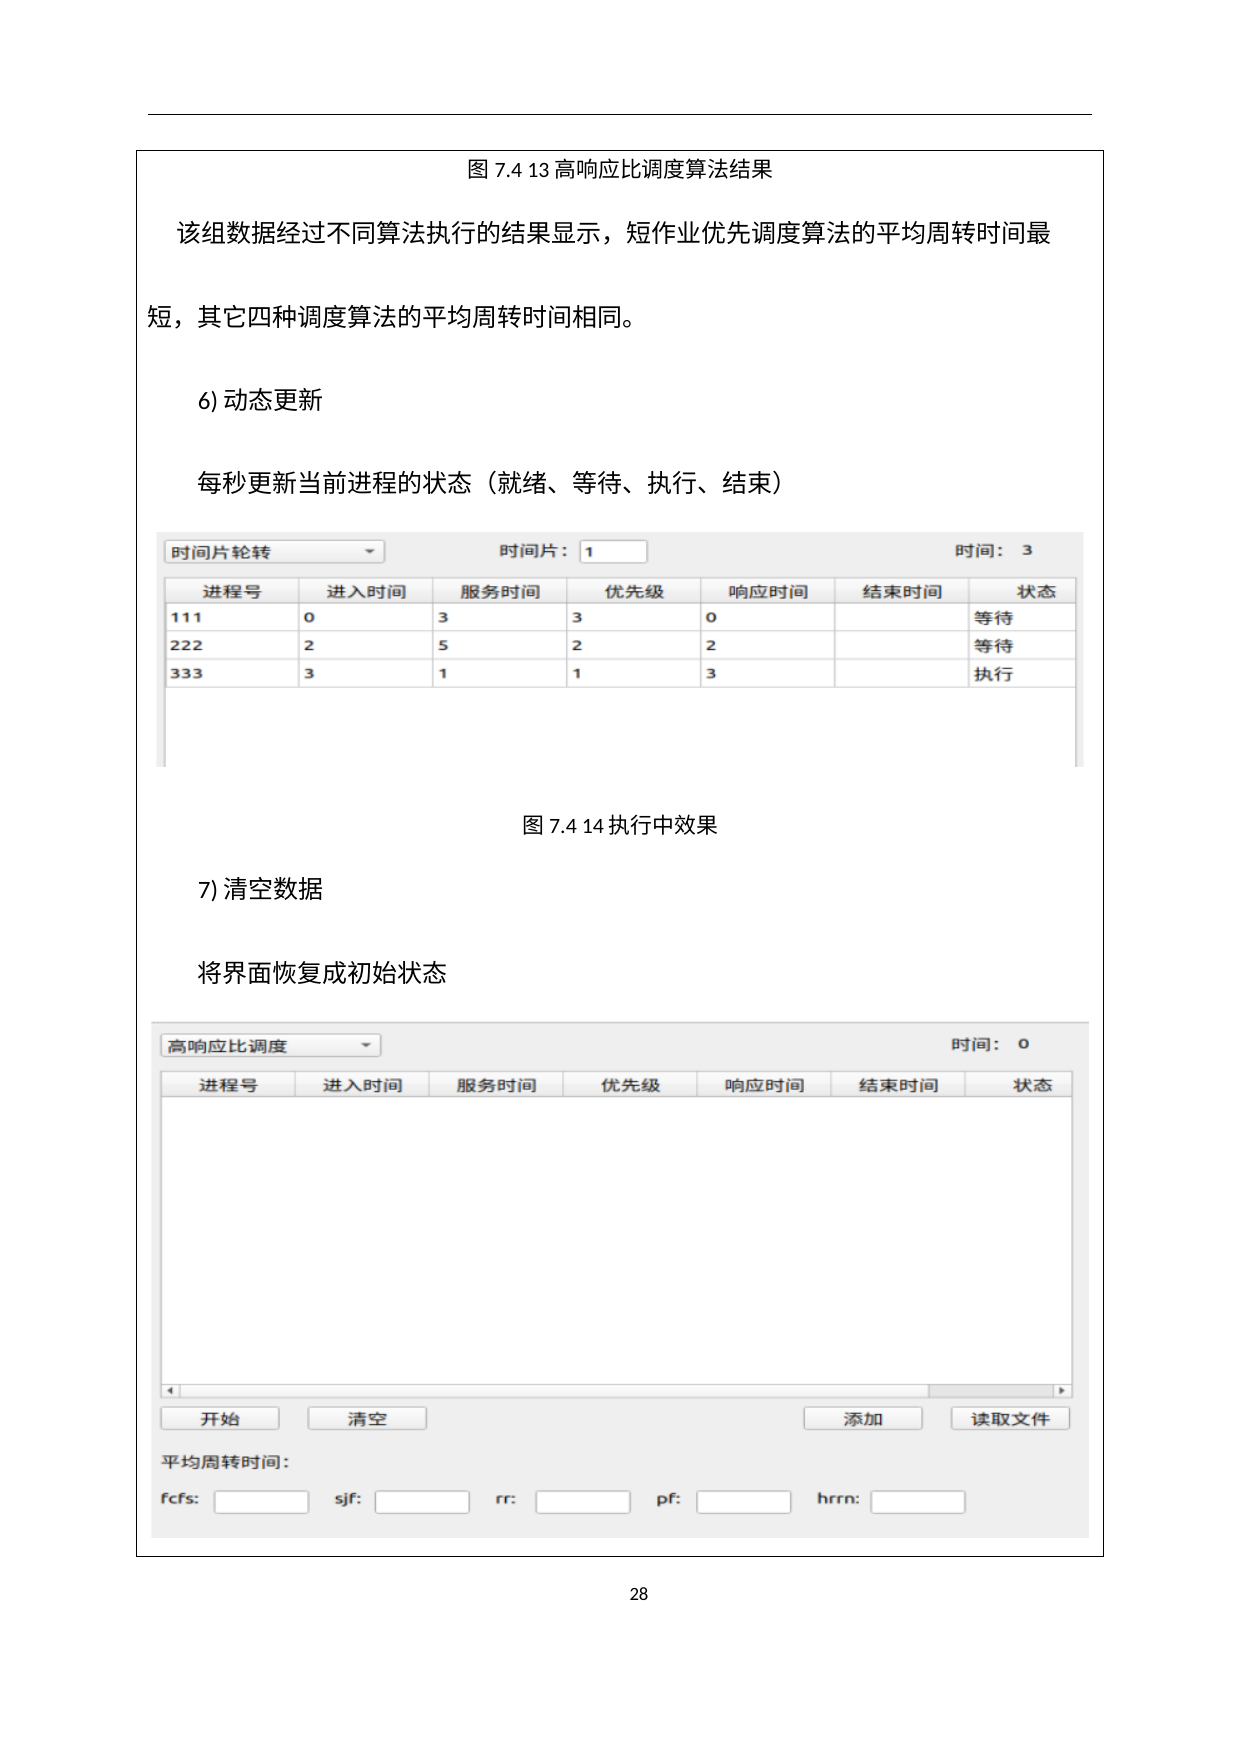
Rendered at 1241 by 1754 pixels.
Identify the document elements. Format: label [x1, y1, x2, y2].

picture [156, 532, 1084, 767]
picture [151, 1021, 1089, 1538]
table_header [137, 151, 1103, 1556]
